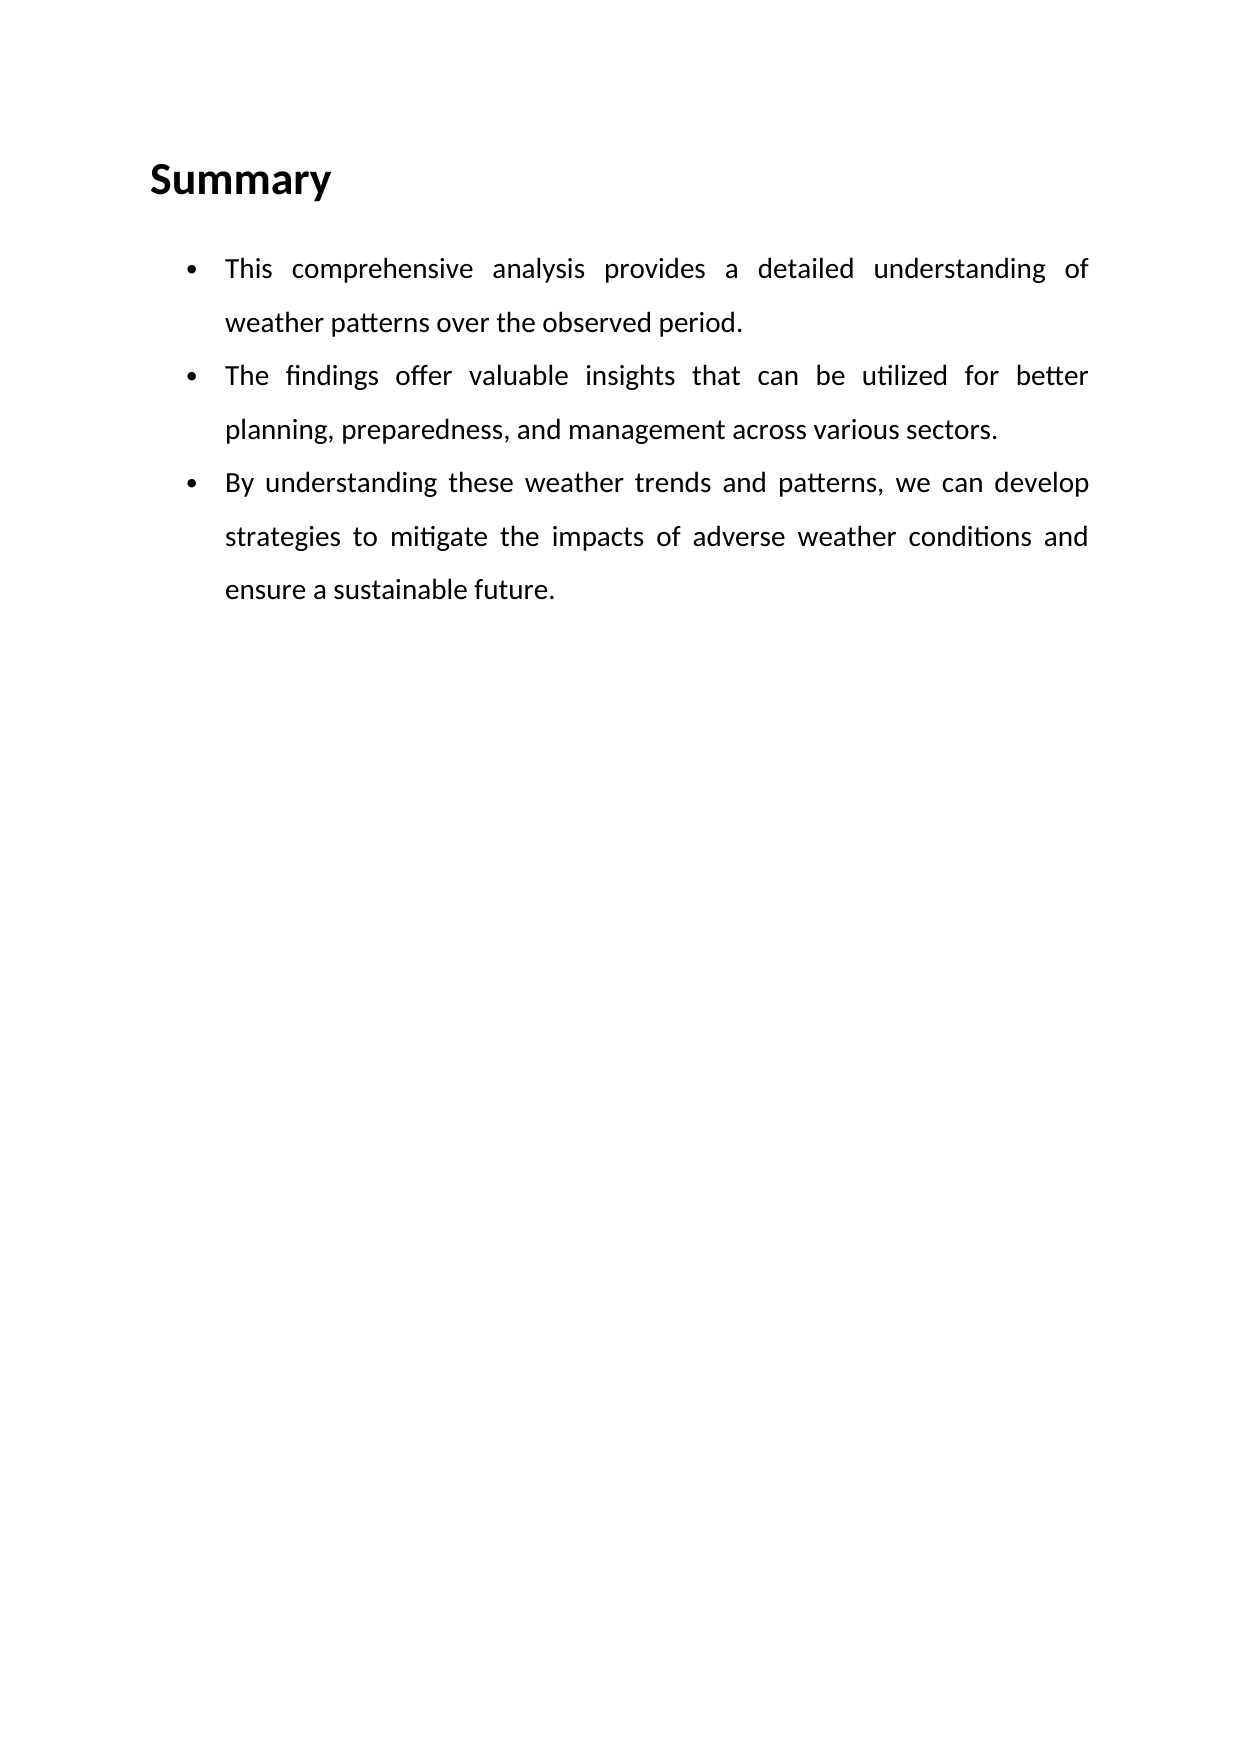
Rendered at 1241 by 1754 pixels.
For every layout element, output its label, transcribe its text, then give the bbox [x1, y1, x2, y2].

list The findings offer valuable insights that can be utilized for better planning, preparedness, and management across various sectors. [187, 357, 1090, 446]
text Summary [150, 150, 1090, 206]
list This comprehensive analysis provides a detailed understanding of weather patterns over the observed period. [187, 251, 1090, 339]
list By understanding these weather trends and patterns, we can develop strategies to mitigate the impacts of adverse weather conditions and ensure a sustainable future. [187, 464, 1090, 607]
